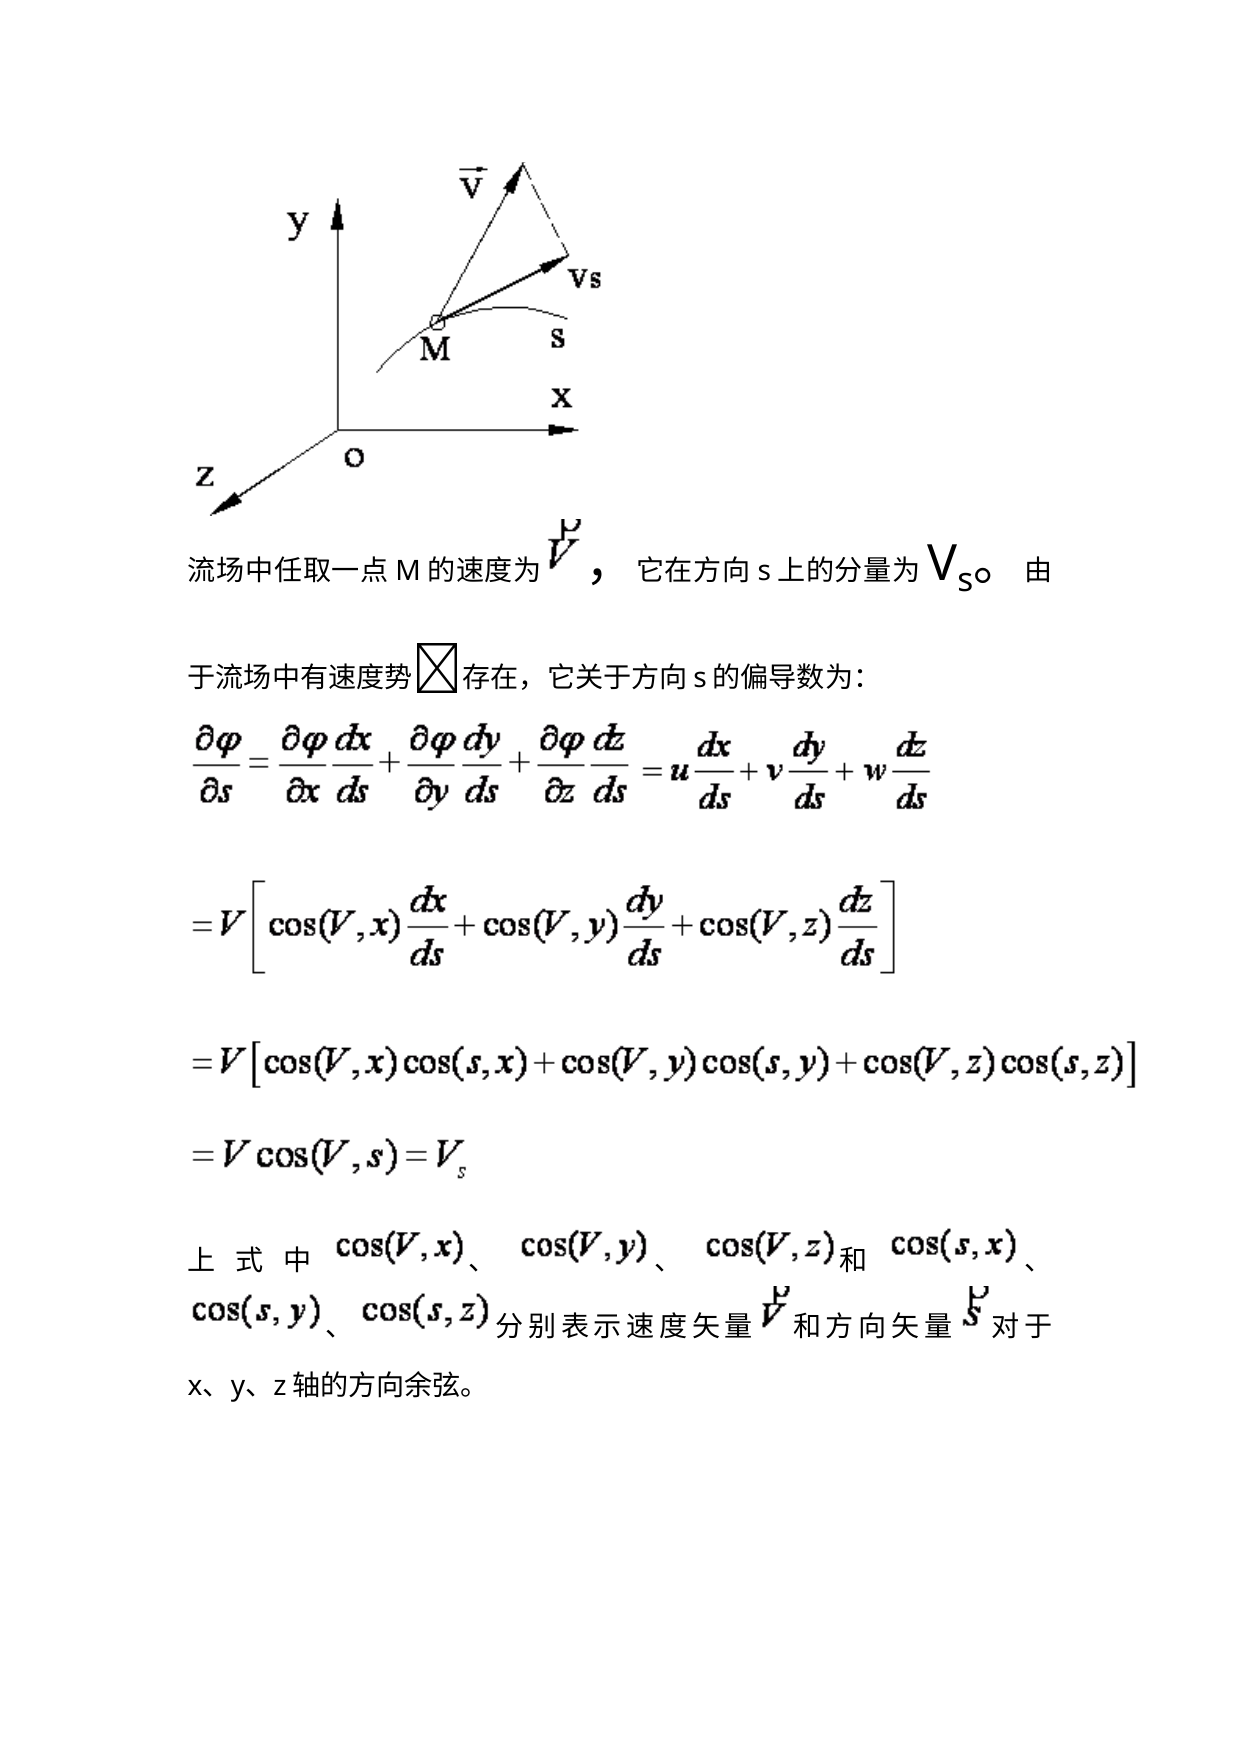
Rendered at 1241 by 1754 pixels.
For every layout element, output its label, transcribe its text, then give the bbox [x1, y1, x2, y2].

picture [357, 1286, 496, 1337]
picture [701, 1223, 840, 1271]
picture [187, 1287, 325, 1337]
picture [331, 1223, 469, 1271]
picture [187, 1032, 1143, 1096]
picture [187, 714, 938, 817]
text 流场中任取一点M的速度为，它在方向s上的分量为Vs。由于流场中有速度势存在，它关于方向s的偏导数为： [187, 519, 1053, 714]
picture [758, 1286, 793, 1337]
picture [187, 873, 901, 980]
picture [887, 1221, 1025, 1271]
picture [187, 162, 610, 516]
picture [516, 1224, 654, 1271]
picture [542, 519, 586, 580]
picture [957, 1286, 992, 1337]
picture [187, 1127, 477, 1188]
